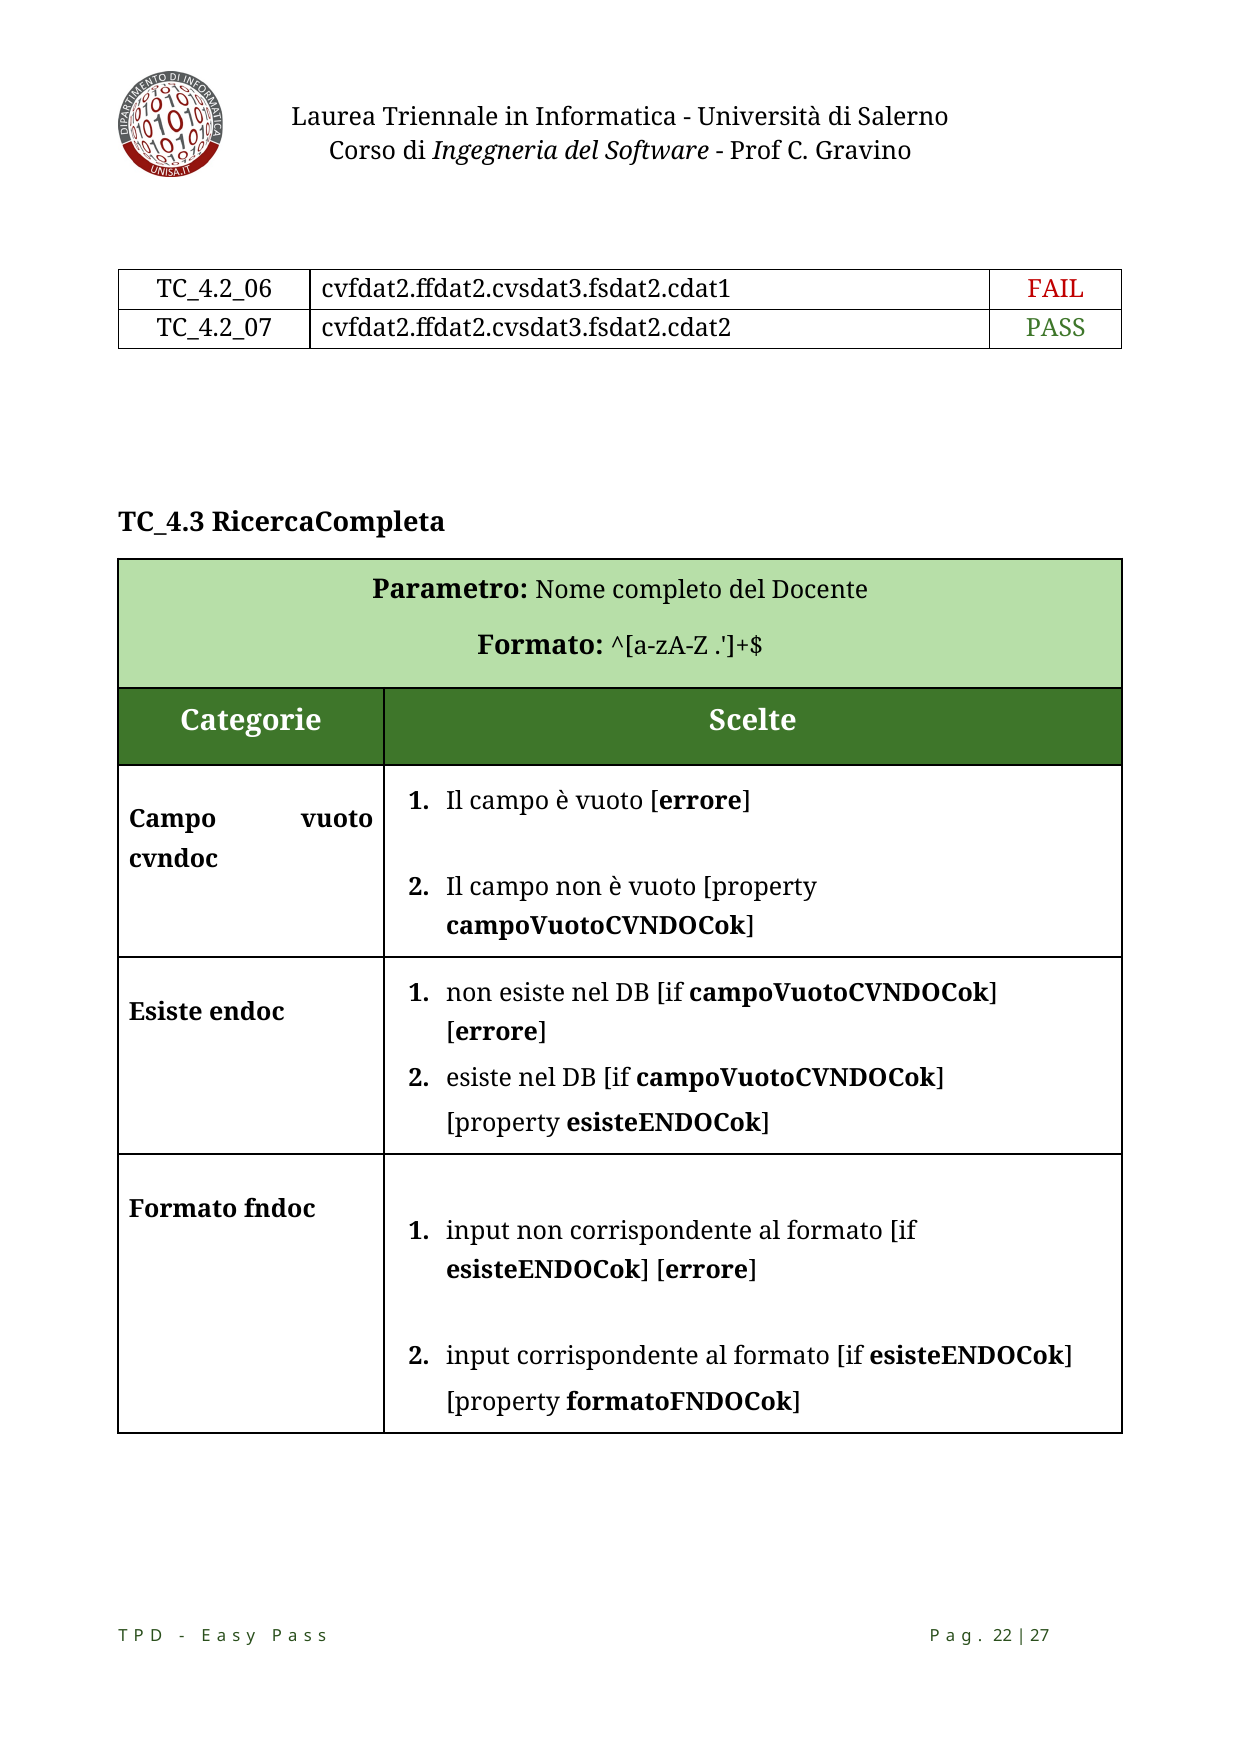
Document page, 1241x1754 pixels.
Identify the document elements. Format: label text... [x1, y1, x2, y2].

table_cell Il campo è vuoto [errore] Il campo non è vuoto [property campoVuotoCVNDOCok] [385, 766, 1121, 956]
table_cell TC_4.2_06 [119, 270, 309, 308]
table_cell TC_4.2_07 [119, 310, 309, 348]
table_cell Esiste endoc [119, 958, 383, 1153]
table_cell PASS [990, 310, 1121, 348]
table_cell FAIL [990, 270, 1121, 308]
table_cell Scelte [385, 689, 1121, 764]
table_cell Categorie [119, 689, 383, 764]
table_cell cvfdat2.ffdat2.cvsdat3.fsdat2.cdat1 [311, 270, 989, 308]
table_cell Campo vuoto cvndoc [119, 766, 383, 956]
table_cell cvfdat2.ffdat2.cvsdat3.fsdat2.cdat2 [311, 310, 989, 348]
text TC_4.3 RicercaCompleta [118, 502, 1122, 539]
table_cell Formato fndoc [119, 1155, 383, 1432]
picture [118, 71, 223, 177]
table_cell input non corrispondente al formato [if esisteENDOCok] [errore] input corrispondente al formato [if esisteENDOCok] [property formatoFNDOCok] [385, 1155, 1121, 1432]
table_header Parametro: Nome completo del Docente Formato: ^[a-zA-Z .']+$ [119, 560, 1121, 687]
table_cell non esiste nel DB [if campoVuotoCVNDOCok] [errore] esiste nel DB [if campoVuotoCVNDOCok] [property esisteENDOCok] [385, 958, 1121, 1153]
